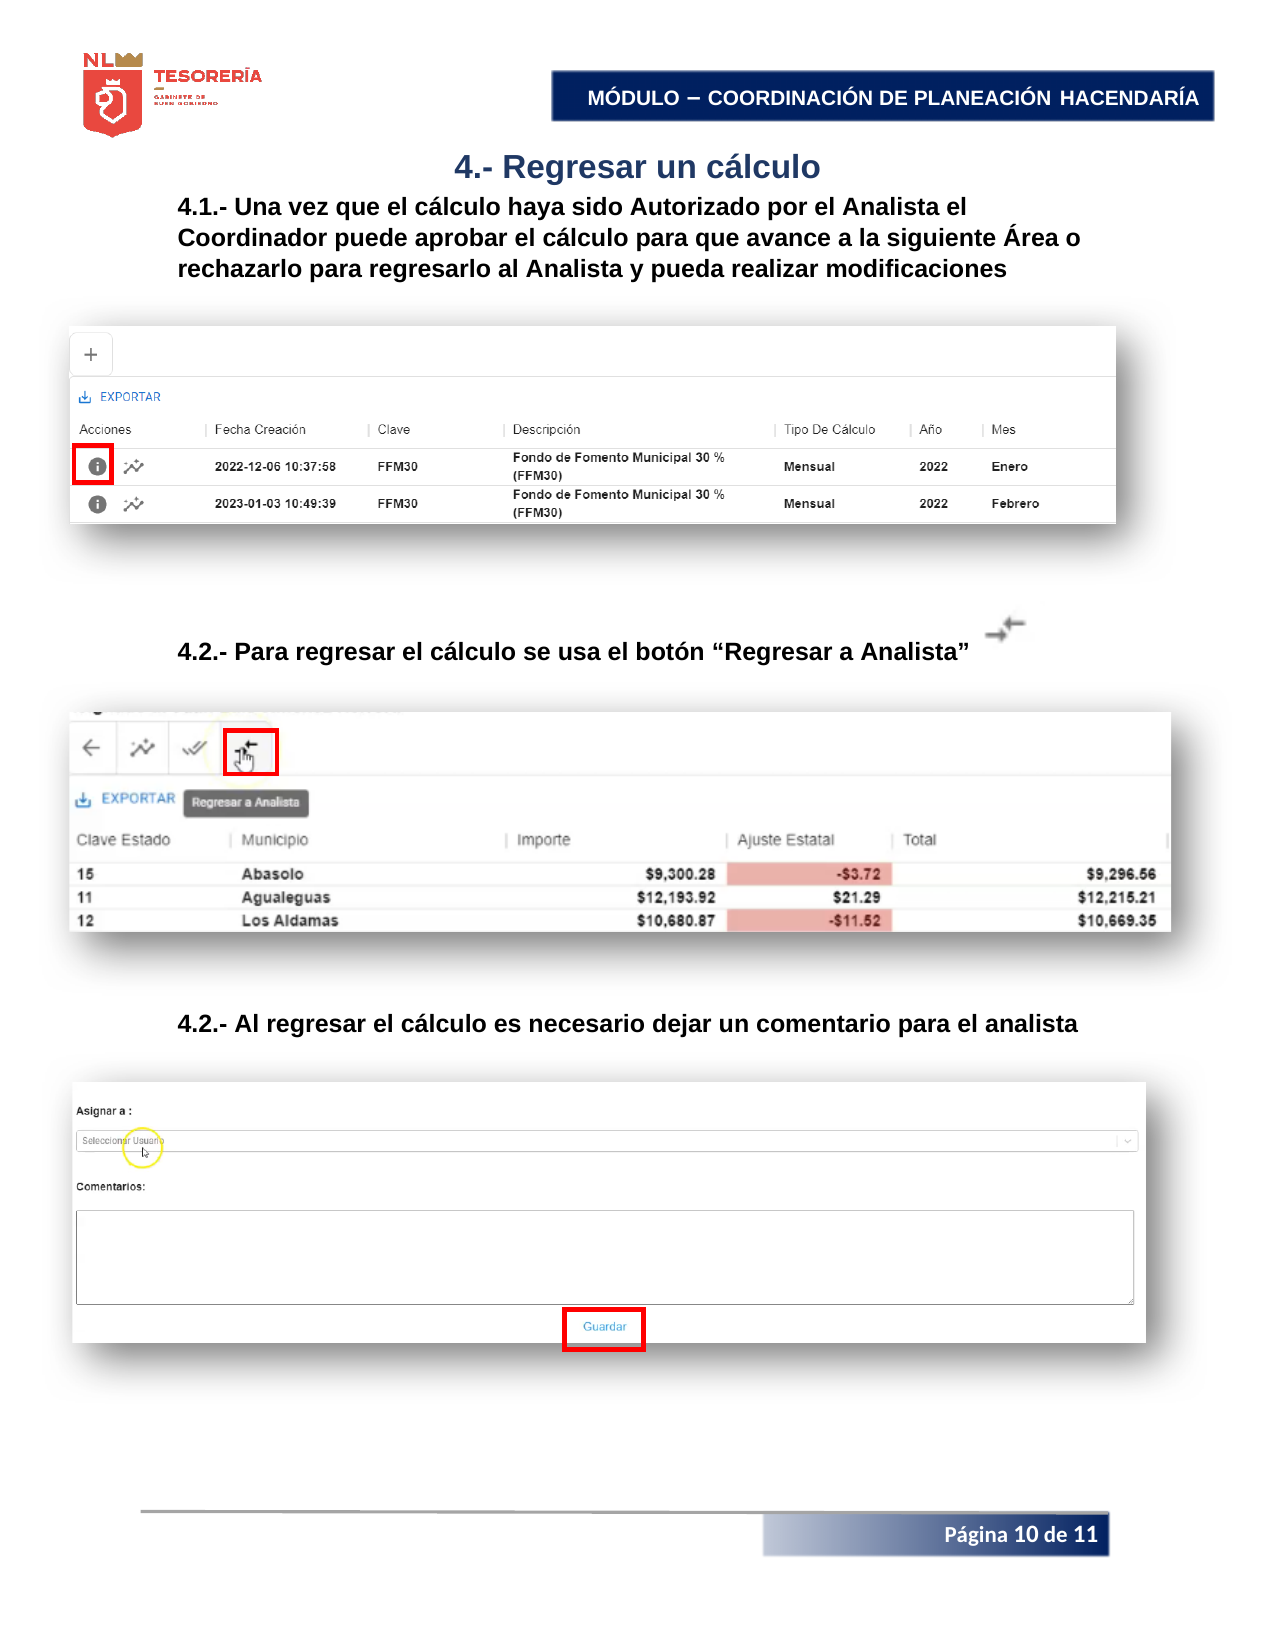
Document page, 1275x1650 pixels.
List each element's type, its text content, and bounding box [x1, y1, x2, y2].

picture [79, 43, 264, 140]
picture [977, 601, 1046, 661]
subtitle 4.- Regresar un cálculo [177, 148, 1098, 186]
text 4.1.- Una vez que el cálculo haya sido Autorizado por el Analista el Coordinador puede aprobar el cálculo para que avance a la siguiente Área o rechazarlo para regresarlo al Analista y pueda realizar modificaciones [177, 192, 1098, 283]
picture [69, 326, 1116, 524]
text 4.2.- Para regresar el cálculo se usa el botón “Regresar a Analista” [177, 602, 1098, 665]
picture [69, 712, 1172, 932]
picture [567, 1312, 641, 1343]
picture [72, 1082, 1146, 1343]
text 4.2.- Al regresar el cálculo es necesario dejar un comentario para el analista [177, 1009, 1098, 1038]
